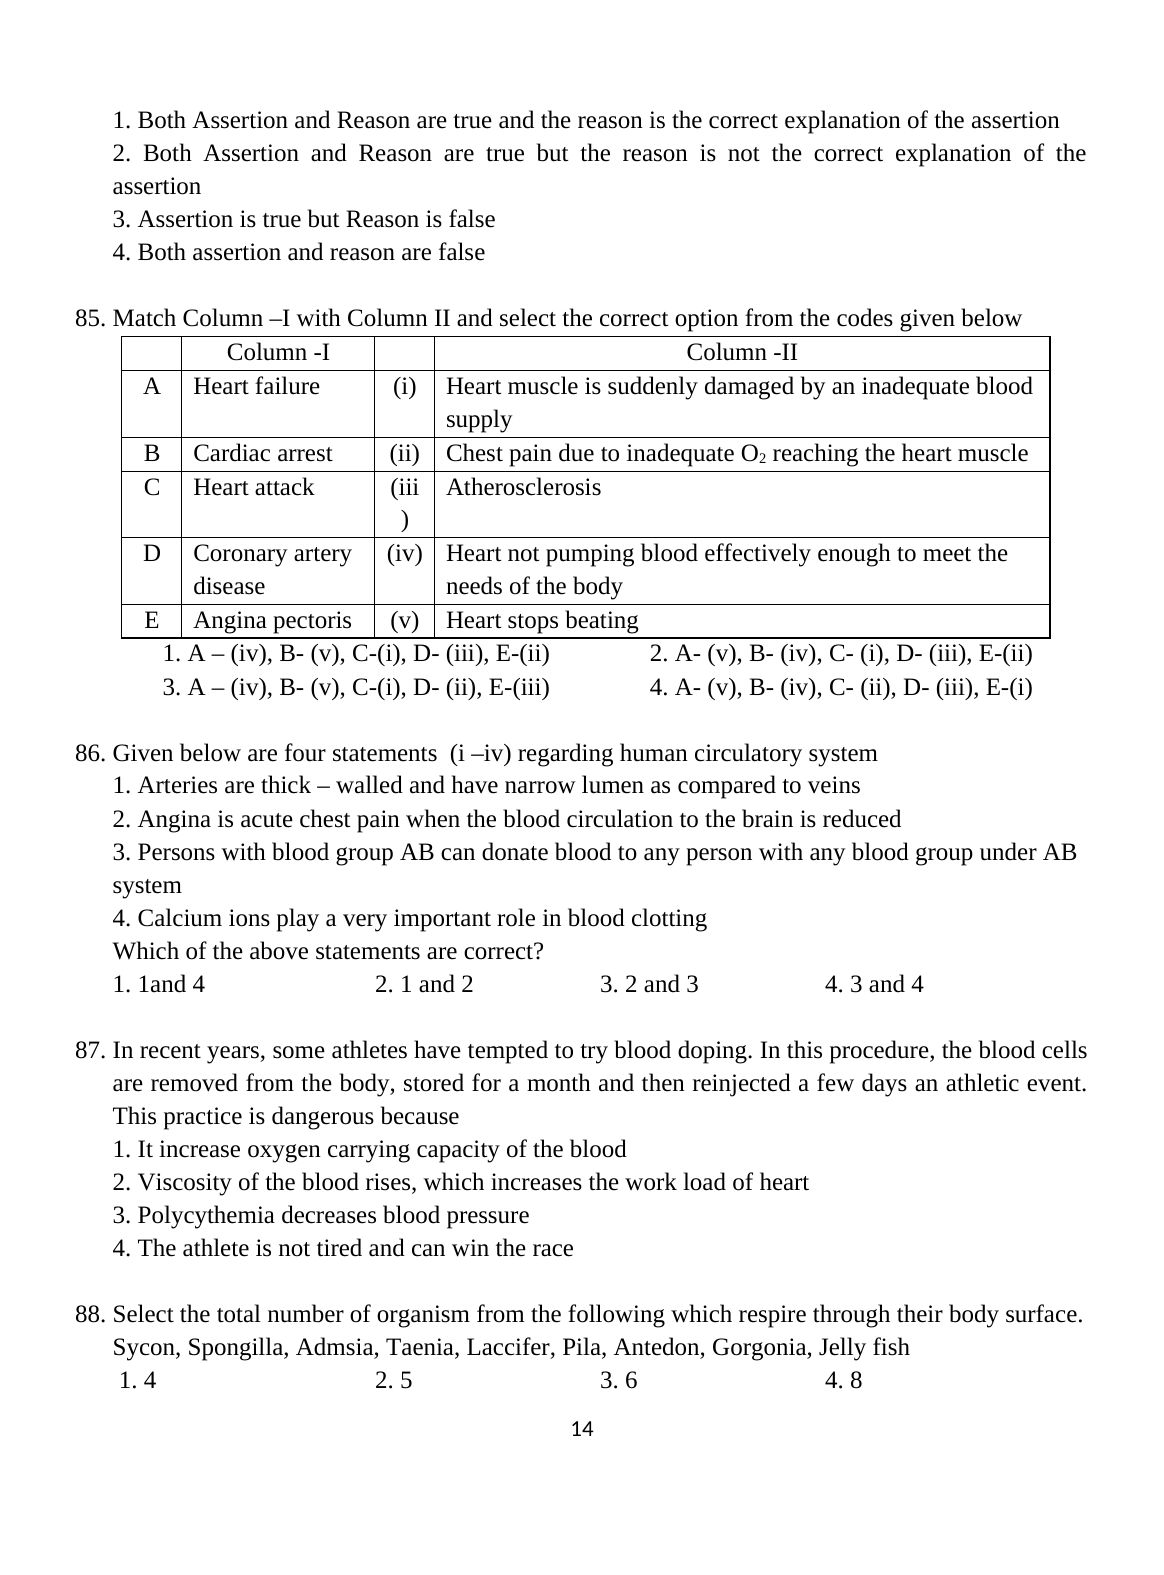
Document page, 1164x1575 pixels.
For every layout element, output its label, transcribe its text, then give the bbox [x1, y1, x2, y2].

table_cell (v) [375, 605, 434, 637]
list 4. The athlete is not tired and can win the race [112, 1233, 1088, 1262]
list 3. Polycythemia decreases blood pressure [112, 1200, 1088, 1229]
table_cell Chest pain due to inadequate O2 reaching the heart muscle [435, 438, 1049, 471]
table_cell Cardiac arrest [182, 438, 374, 471]
table_cell B [122, 438, 181, 471]
table_cell (iii) [375, 472, 434, 537]
table_header Column -II [435, 337, 1049, 370]
text 2. Both Assertion and Reason are true but the reason is not the correct explanation of the assertion [112, 138, 1088, 200]
list 1. Arteries are thick – walled and have narrow lumen as compared to veins [112, 771, 1088, 799]
list In recent years, some athletes have tempted to try blood doping. In this procedure, the blood cells are removed from the body, stored for a month and then reinjected a few days an athletic event. This practice is dangerous because [75, 1035, 1088, 1129]
table_cell Heart not pumping blood effectively enough to meet the needs of the body [435, 538, 1049, 604]
table_cell Heart muscle is suddenly damaged by an inadequate blood supply [435, 371, 1049, 437]
table_cell A [122, 371, 181, 437]
list Match Column –I with Column II and select the correct option from the codes given below [75, 303, 1088, 332]
text 3. Assertion is true but Reason is false [112, 204, 1088, 233]
list Select the total number of organism from the following which respire through their body surface. Sycon, Spongilla, Admsia, Taenia, Laccifer, Pila, Antedon, Gorgonia, Jelly fish [75, 1299, 1088, 1361]
text 1. Both Assertion and Reason are true and the reason is the correct explanation of the assertion [112, 105, 1088, 134]
table_cell Heart failure [182, 371, 374, 437]
list Given below are four statements (i –iv) regarding human circulatory system [75, 738, 1088, 766]
table_cell Atherosclerosis [435, 472, 1049, 537]
table_header [375, 337, 434, 370]
table_cell Heart stops beating [435, 605, 1049, 637]
table_cell (ii) [375, 438, 434, 471]
list 4. Calcium ions play a very important role in blood clotting [112, 903, 1088, 931]
list 1. It increase oxygen carrying capacity of the blood [112, 1134, 1088, 1163]
table_cell E [122, 605, 181, 637]
text 3. A – (iv), B- (v), C-(i), D- (ii), E-(iii) 4. A- (v), B- (iv), C- (ii), D- (iii), E-(i) [112, 672, 1088, 700]
table_cell (i) [375, 371, 434, 437]
table_cell Heart attack [182, 472, 374, 537]
list 2. Viscosity of the blood rises, which increases the work load of heart [112, 1167, 1088, 1196]
table_cell Angina pectoris [182, 605, 374, 637]
table_cell Coronary artery disease [182, 538, 374, 604]
text 4. Both assertion and reason are false [112, 237, 1088, 266]
table_header Column -I [182, 337, 374, 370]
table_header [122, 337, 181, 370]
text 1. A – (iv), B- (v), C-(i), D- (iii), E-(ii) 2. A- (v), B- (iv), C- (i), D- (iii), E-(ii) [112, 638, 1088, 667]
list Which of the above statements are correct? [112, 936, 1088, 964]
table_cell (iv) [375, 538, 434, 604]
list 3. Persons with blood group AB can donate blood to any person with any blood group under AB system [112, 837, 1088, 898]
table_cell D [122, 538, 181, 604]
list 2. Angina is acute chest pain when the blood circulation to the brain is reduced [112, 804, 1088, 832]
text 1. 4 2. 5 3. 6 4. 8 [112, 1365, 1088, 1394]
list 1. 1and 4 2. 1 and 2 3. 2 and 3 4. 3 and 4 [112, 969, 1088, 997]
table_cell C [122, 472, 181, 537]
